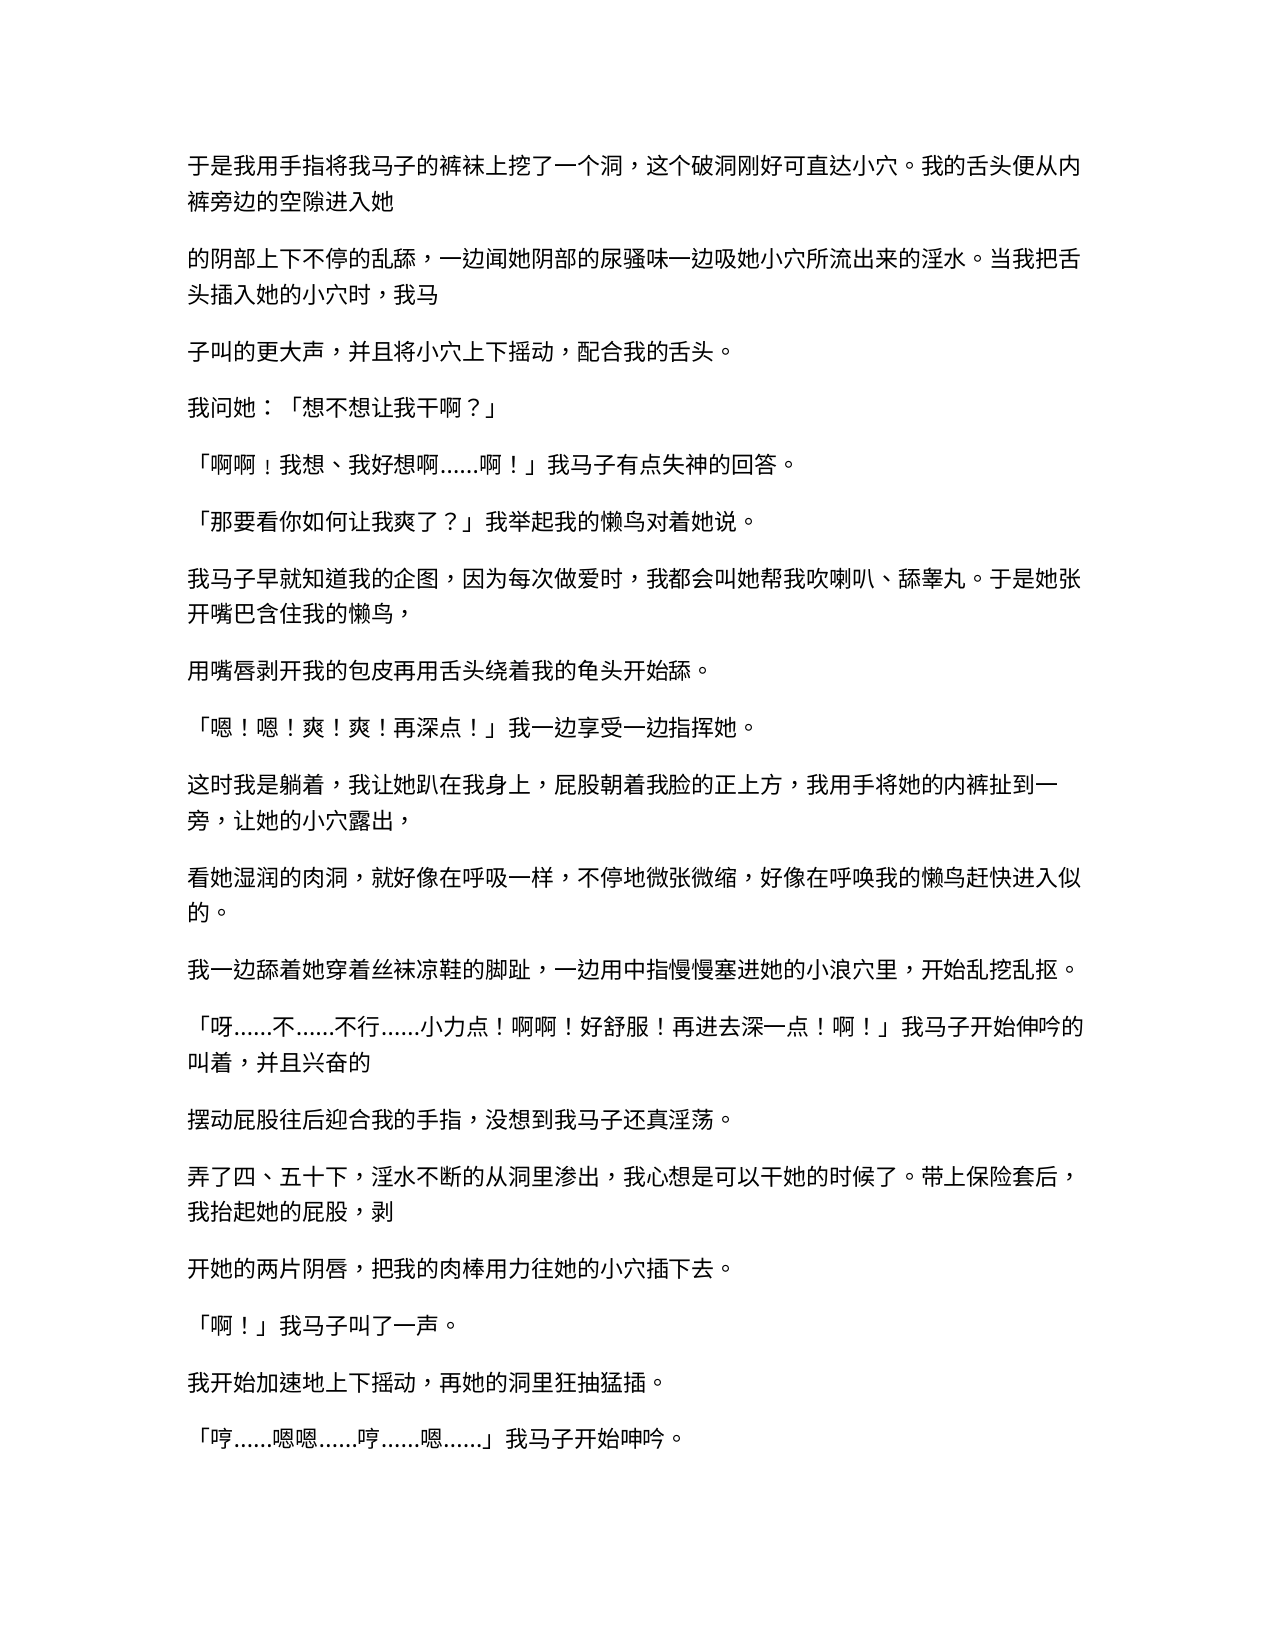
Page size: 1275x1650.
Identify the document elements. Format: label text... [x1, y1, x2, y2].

text 「呀……不……不行……小力点！啊啊！好舒服！再进去深一点！啊！」我马子开始伸吟的叫着，并且兴奋的 [187, 1011, 1087, 1078]
text 用嘴唇剥开我的包皮再用舌头绕着我的龟头开始舔。 [187, 655, 1087, 686]
text 这时我是躺着，我让她趴在我身上，屁股朝着我脸的正上方，我用手将她的内裤扯到一旁，让她的小穴露出， [187, 769, 1087, 836]
text 开她的两片阴唇，把我的肉棒用力往她的小穴插下去。 [187, 1253, 1087, 1284]
text 摆动屁股往后迎合我的手指，没想到我马子还真淫荡。 [187, 1104, 1087, 1135]
text 「嗯！嗯！爽！爽！再深点！」我一边享受一边指挥她。 [187, 712, 1087, 743]
text 子叫的更大声，并且将小穴上下摇动，配合我的舌头。 [187, 335, 1087, 367]
text 「那要看你如何让我爽了？」我举起我的懒鸟对着她说。 [187, 506, 1087, 537]
text 「哼……嗯嗯……哼……嗯……」我马子开始呻吟。 [187, 1423, 1087, 1455]
text 看她湿润的肉洞，就好像在呼吸一样，不停地微张微缩，好像在呼唤我的懒鸟赶快进入似的。 [187, 861, 1087, 929]
text 弄了四、五十下，淫水不断的从洞里渗出，我心想是可以干她的时候了。带上保险套后，我抬起她的屁股，剥 [187, 1160, 1087, 1228]
text 的阴部上下不停的乱舔，一边闻她阴部的尿骚味一边吸她小穴所流出来的淫水。当我把舌头插入她的小穴时，我马 [187, 243, 1087, 310]
text 我问她：「想不想让我干啊？」 [187, 392, 1087, 423]
text 我一边舔着她穿着丝袜凉鞋的脚趾，一边用中指慢慢塞进她的小浪穴里，开始乱挖乱抠。 [187, 954, 1087, 985]
text 于是我用手指将我马子的裤袜上挖了一个洞，这个破洞刚好可直达小穴。我的舌头便从内裤旁边的空隙进入她 [187, 150, 1087, 217]
text 「啊啊﹗我想、我好想啊……啊！」我马子有点失神的回答。 [187, 449, 1087, 480]
text 「啊！」我马子叫了一声。 [187, 1310, 1087, 1341]
text 我开始加速地上下摇动，再她的洞里狂抽猛插。 [187, 1367, 1087, 1398]
text 我马子早就知道我的企图，因为每次做爱时，我都会叫她帮我吹喇叭、舔睾丸。于是她张开嘴巴含住我的懒鸟， [187, 562, 1087, 630]
